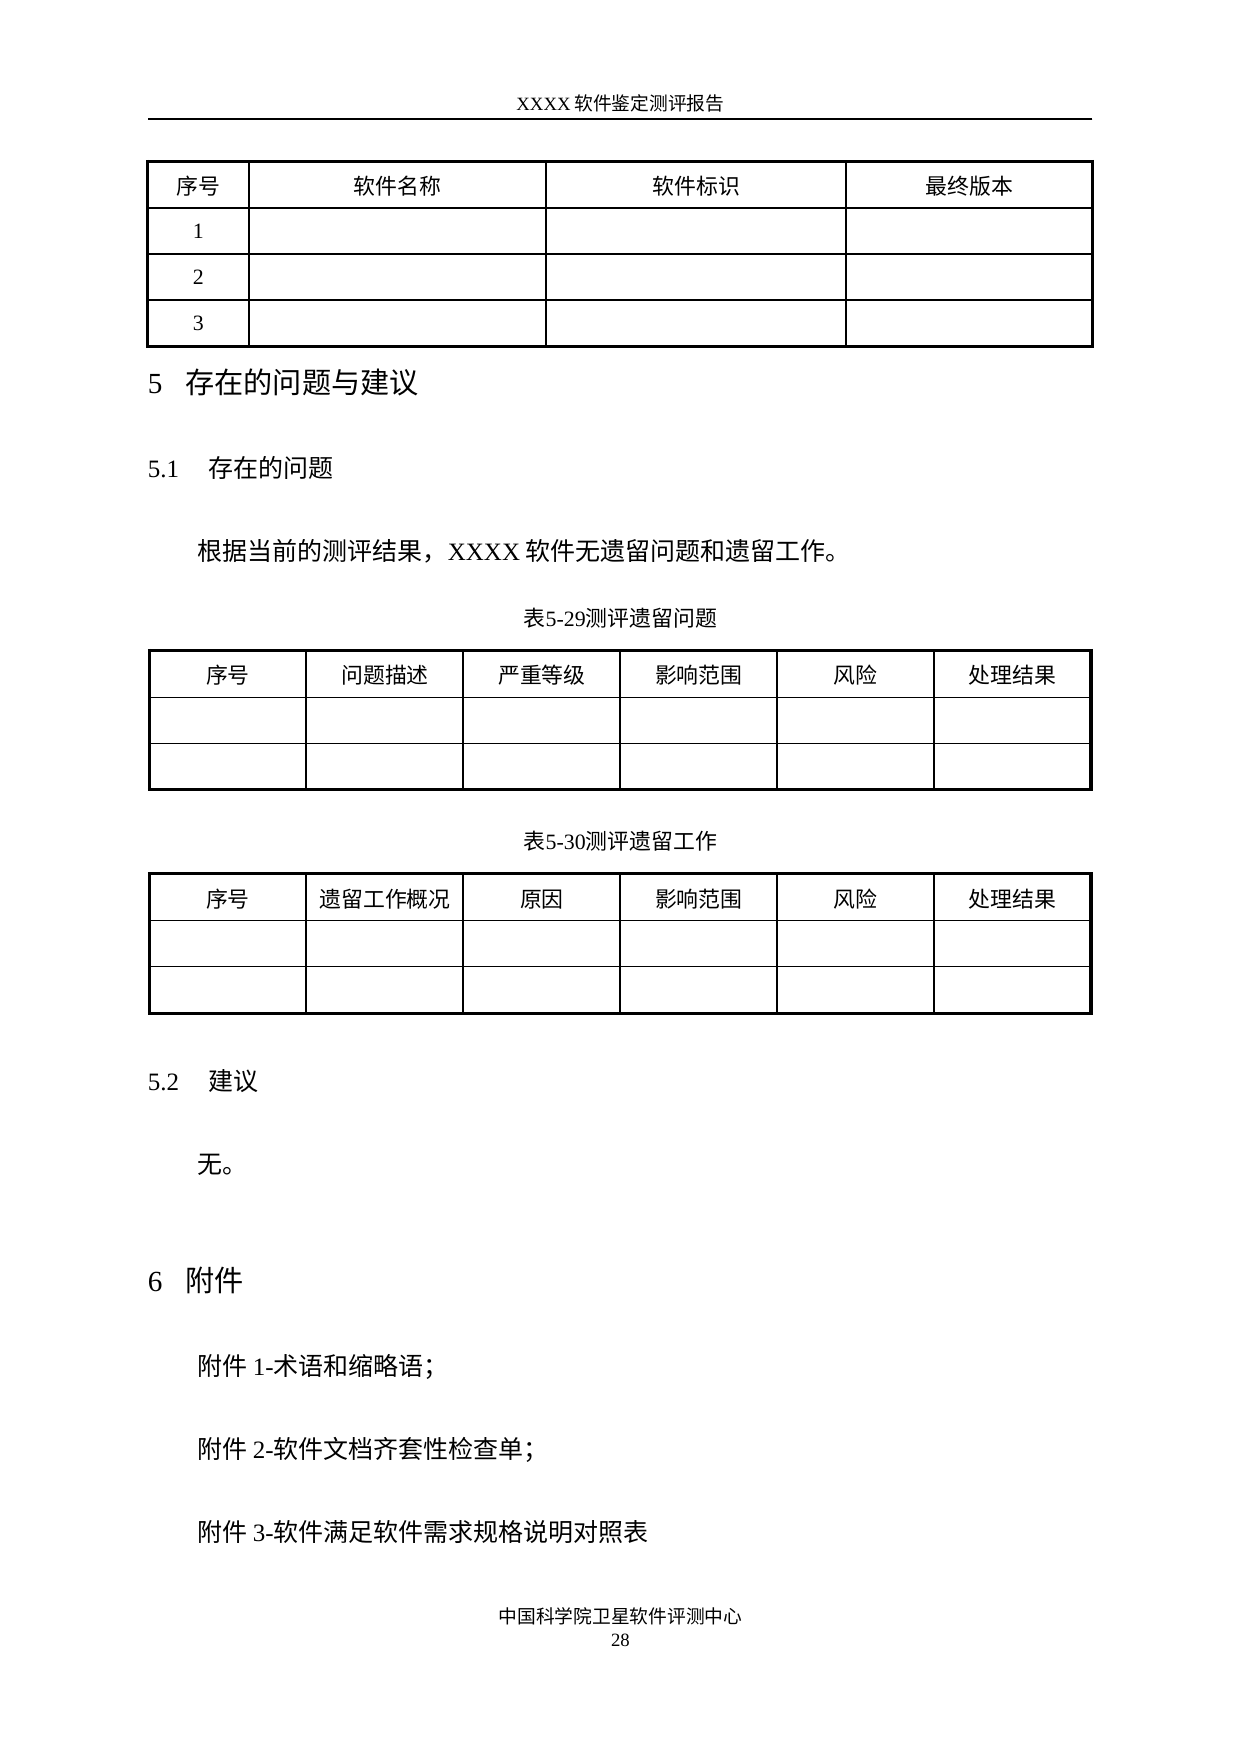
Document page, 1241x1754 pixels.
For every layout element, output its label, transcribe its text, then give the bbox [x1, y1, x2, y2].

table_cell [151, 744, 305, 788]
table_header 遗留工作概况 [307, 875, 462, 920]
table_cell [307, 698, 462, 742]
table_cell [307, 744, 462, 788]
table_cell [935, 744, 1089, 788]
table_header 严重等级 [464, 652, 619, 696]
table_header 序号 [151, 652, 305, 696]
table_cell [621, 967, 776, 1012]
table_cell [464, 921, 619, 966]
table_cell [935, 698, 1089, 742]
subtitle 附件 [148, 1246, 1092, 1311]
text 根据当前的测评结果，无遗留问题和遗留工作。 [148, 517, 1092, 582]
table_header 处理结果 [935, 875, 1089, 920]
table_cell [307, 921, 462, 966]
table_cell [778, 921, 933, 966]
table_cell [621, 698, 776, 742]
table_header 序号 [151, 875, 305, 920]
table_cell [778, 744, 933, 788]
table_cell [935, 921, 1089, 966]
table_cell [151, 698, 305, 742]
table_header 影响范围 [621, 652, 776, 696]
table_cell [464, 698, 619, 742]
table_header 处理结果 [935, 652, 1089, 696]
table_cell [778, 698, 933, 742]
text 附件1-术语和缩略语； [148, 1332, 1092, 1397]
table_cell [621, 744, 776, 788]
table_cell [621, 921, 776, 966]
table_cell [151, 921, 305, 966]
subtitle 建议 [148, 1047, 1092, 1112]
table_header 原因 [464, 875, 619, 920]
table_cell [151, 967, 305, 1012]
table_header 风险 [778, 875, 933, 920]
text 附件3-软件满足软件需求规格说明对照表 [148, 1498, 1092, 1563]
table_cell [778, 967, 933, 1012]
table_header 风险 [778, 652, 933, 696]
table_cell [307, 967, 462, 1012]
table_cell [464, 744, 619, 788]
subtitle 存在的问题与建议 [148, 348, 1092, 413]
table_cell [935, 967, 1089, 1012]
text 无。 [148, 1130, 1092, 1195]
subtitle 存在的问题 [148, 434, 1092, 499]
table_header 影响范围 [621, 875, 776, 920]
text 附件2-软件文档齐套性检查单； [148, 1415, 1092, 1480]
table_cell [464, 967, 619, 1012]
table_header 问题描述 [307, 652, 462, 696]
